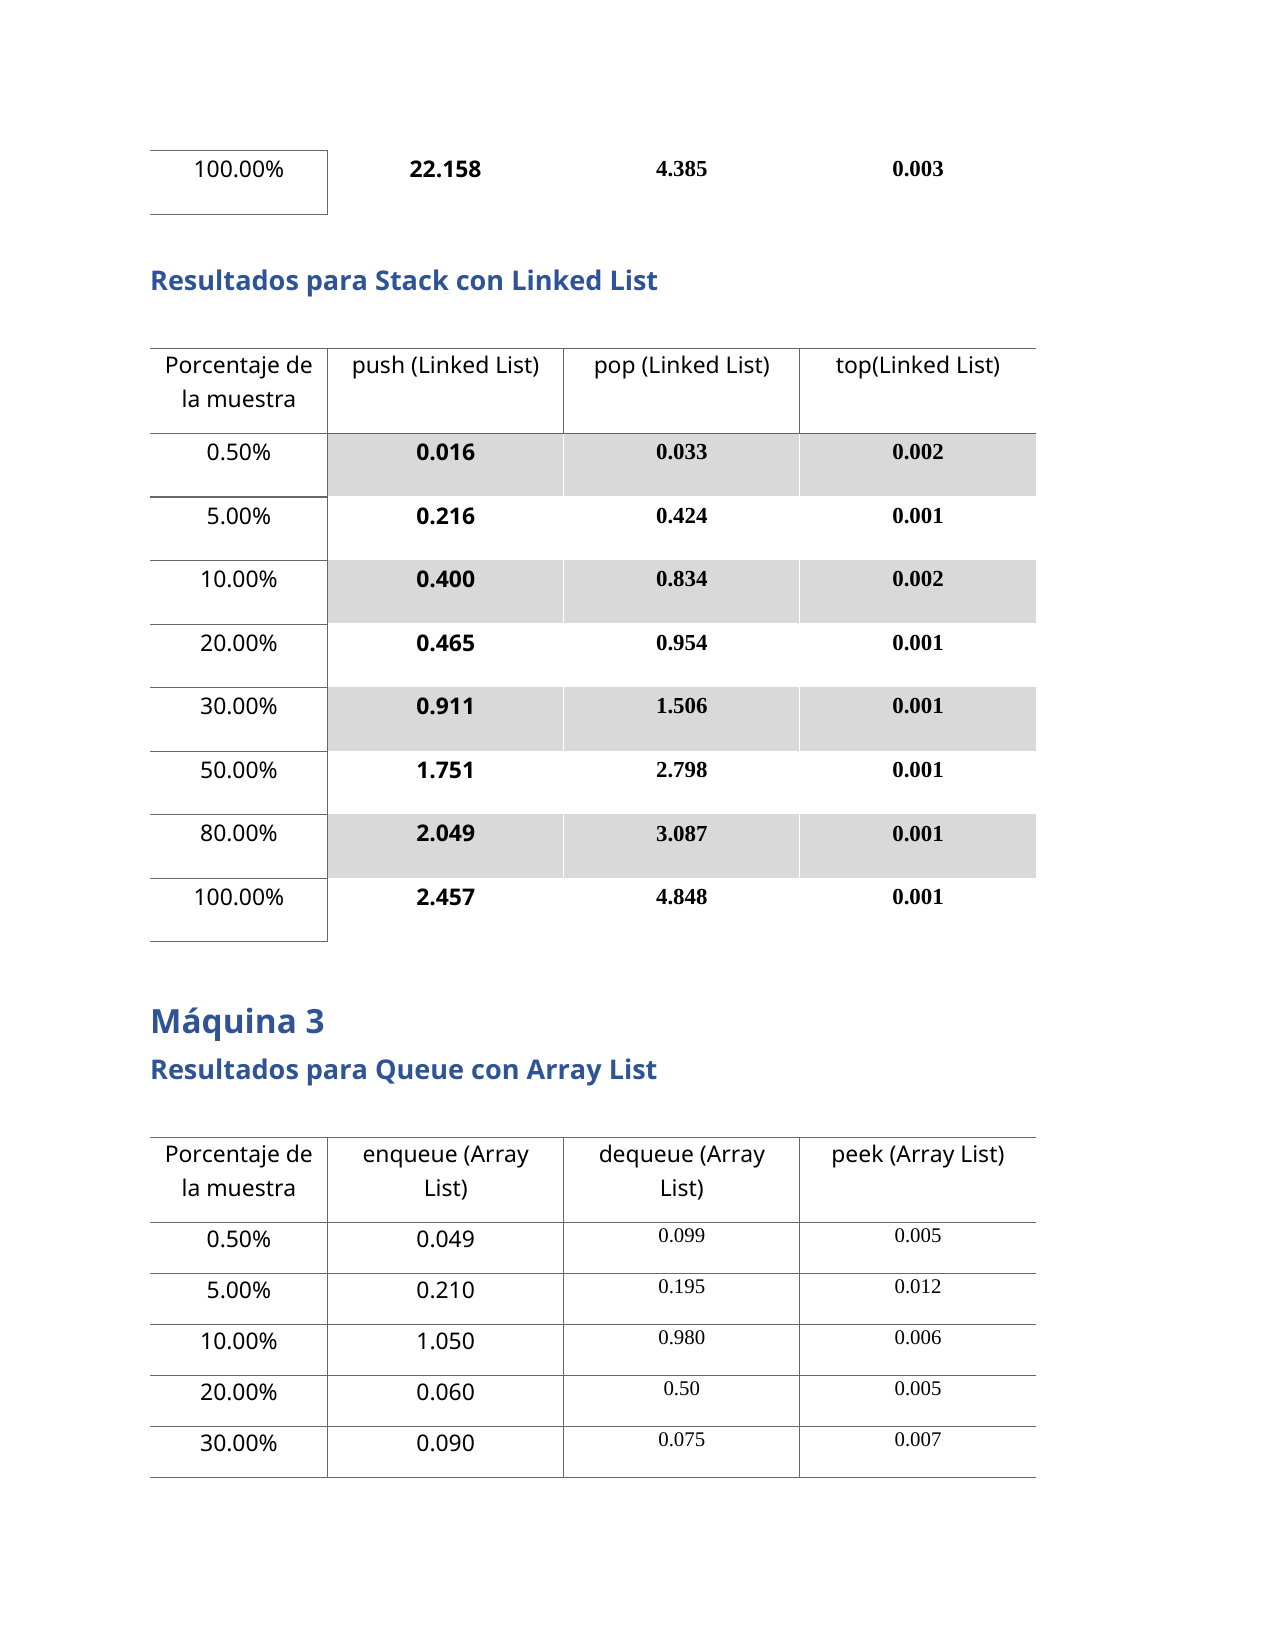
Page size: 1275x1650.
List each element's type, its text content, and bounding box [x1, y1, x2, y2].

table_cell 0.005 [800, 1223, 1036, 1273]
table_cell 0.001 [800, 878, 1036, 941]
table_header peek (Array List) [800, 1138, 1036, 1222]
table_header Porcentaje de la muestra [150, 349, 327, 433]
table_cell 10.00% [150, 561, 327, 623]
table_cell 30.00% [150, 688, 327, 751]
table_header dequeue (Array List) [564, 1138, 799, 1222]
table_header top(Linked List) [800, 349, 1036, 433]
table_cell 1.751 [328, 751, 563, 814]
table_cell 0.075 [564, 1427, 799, 1477]
table_cell 0.001 [800, 814, 1036, 878]
table_cell 0.50% [150, 434, 327, 496]
table_cell 2.049 [328, 814, 563, 878]
table_header enqueue (Array List) [328, 1138, 563, 1222]
table_cell 0.033 [564, 434, 799, 496]
table_cell 0.210 [328, 1274, 563, 1324]
table_cell 3.087 [564, 814, 799, 878]
table_cell 0.001 [800, 751, 1036, 814]
table_cell 0.834 [564, 560, 799, 623]
table_cell 0.006 [800, 1325, 1036, 1375]
table_cell 0.060 [328, 1376, 563, 1426]
table_cell 2.798 [564, 751, 799, 814]
table_cell 0.001 [800, 496, 1036, 560]
table_cell 4.848 [564, 878, 799, 941]
table_cell 0.016 [328, 434, 563, 496]
subtitle Resultados para Queue con Array List [150, 1051, 1125, 1087]
table_cell 1.506 [564, 687, 799, 751]
table_header pop (Linked List) [564, 349, 799, 433]
table_cell 1.050 [328, 1325, 563, 1375]
table_cell 0.50 [564, 1376, 799, 1426]
table_cell 0.002 [800, 434, 1036, 496]
table_cell 0.954 [564, 624, 799, 687]
subtitle Máquina 3 [150, 997, 1125, 1043]
table_cell 0.002 [800, 560, 1036, 623]
table_cell 0.001 [800, 687, 1036, 751]
table_cell 50.00% [150, 752, 327, 814]
table_cell 5.00% [150, 498, 327, 560]
table_cell 0.007 [800, 1427, 1036, 1477]
table_cell 0.001 [800, 624, 1036, 687]
table_cell 22.158 [328, 150, 563, 213]
table_cell 4.385 [564, 150, 799, 213]
table_cell 0.400 [328, 560, 563, 623]
table_cell 0.216 [328, 496, 563, 560]
table_cell 0.911 [328, 687, 563, 751]
table_cell 0.424 [564, 496, 799, 560]
table_cell 0.465 [328, 624, 563, 687]
table_cell 0.005 [800, 1376, 1036, 1426]
table_cell 0.099 [564, 1223, 799, 1273]
subtitle Resultados para Stack con Linked List [150, 261, 1125, 298]
table_cell 2.457 [328, 878, 563, 941]
table_cell 10.00% [150, 1325, 327, 1375]
table_cell 100.00% [150, 151, 327, 213]
table_cell 20.00% [150, 625, 327, 687]
table_header push (Linked List) [328, 349, 563, 433]
table_cell 20.00% [150, 1376, 327, 1426]
table_cell 0.090 [328, 1427, 563, 1477]
table_cell 30.00% [150, 1427, 327, 1477]
table_cell 5.00% [150, 1274, 327, 1324]
table_cell 100.00% [150, 879, 327, 941]
table_cell 0.012 [800, 1274, 1036, 1324]
table_header Porcentaje de la muestra [150, 1138, 327, 1222]
table_cell 0.003 [800, 150, 1036, 213]
table_cell 0.980 [564, 1325, 799, 1375]
table_cell 0.049 [328, 1223, 563, 1273]
table_cell 80.00% [150, 815, 327, 878]
table_cell 0.195 [564, 1274, 799, 1324]
table_cell 0.50% [150, 1223, 327, 1273]
